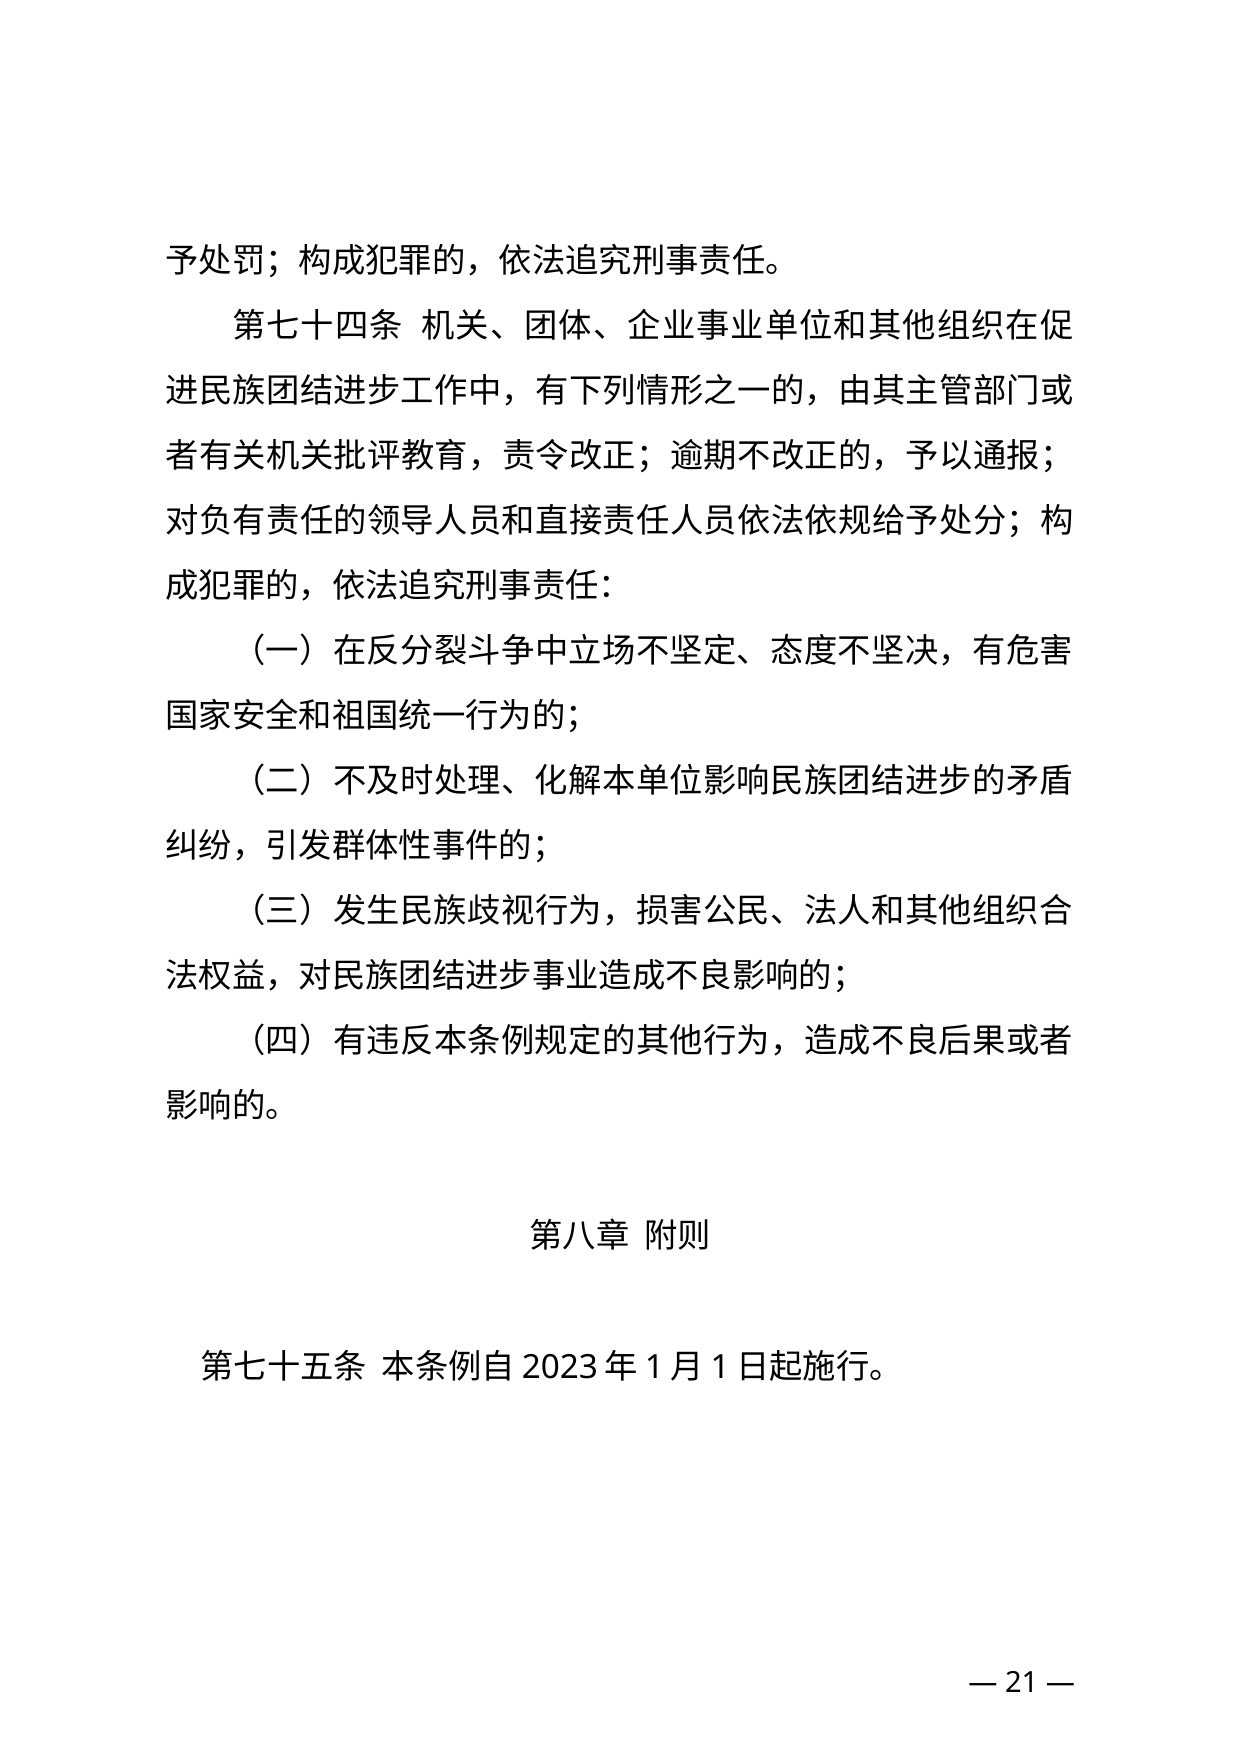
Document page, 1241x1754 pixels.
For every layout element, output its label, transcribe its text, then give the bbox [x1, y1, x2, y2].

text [165, 226, 1075, 291]
text 第七十五条 本条例自2023年1月1日起施行。 [165, 1331, 1075, 1391]
text （二）不及时处理、化解本单位影响民族团结进步的矛盾纠纷，引发群体性事件的； [165, 746, 1075, 876]
text 第七十四条 机关、团体、企业事业单位和其他组织在促进民族团结进步工作中，有下列情形之一的，由其主管部门或者有关机关批评教育，责令改正；逾期不改正的，予以通报；对负有责任的领导人员和直接责任人员依法依规给予处分；构成犯罪的，依法追究刑事责任： [165, 291, 1075, 616]
text （四）有违反本条例规定的其他行为，造成不良后果或者影响的。 [165, 1006, 1075, 1136]
text （一）在反分裂斗争中立场不坚定、态度不坚决，有危害国家安全和祖国统一行为的； [165, 616, 1075, 746]
text 第八章 附则 [165, 1201, 1075, 1266]
text （三）发生民族歧视行为，损害公民、法人和其他组织合法权益，对民族团结进步事业造成不良影响的； [165, 876, 1075, 1006]
